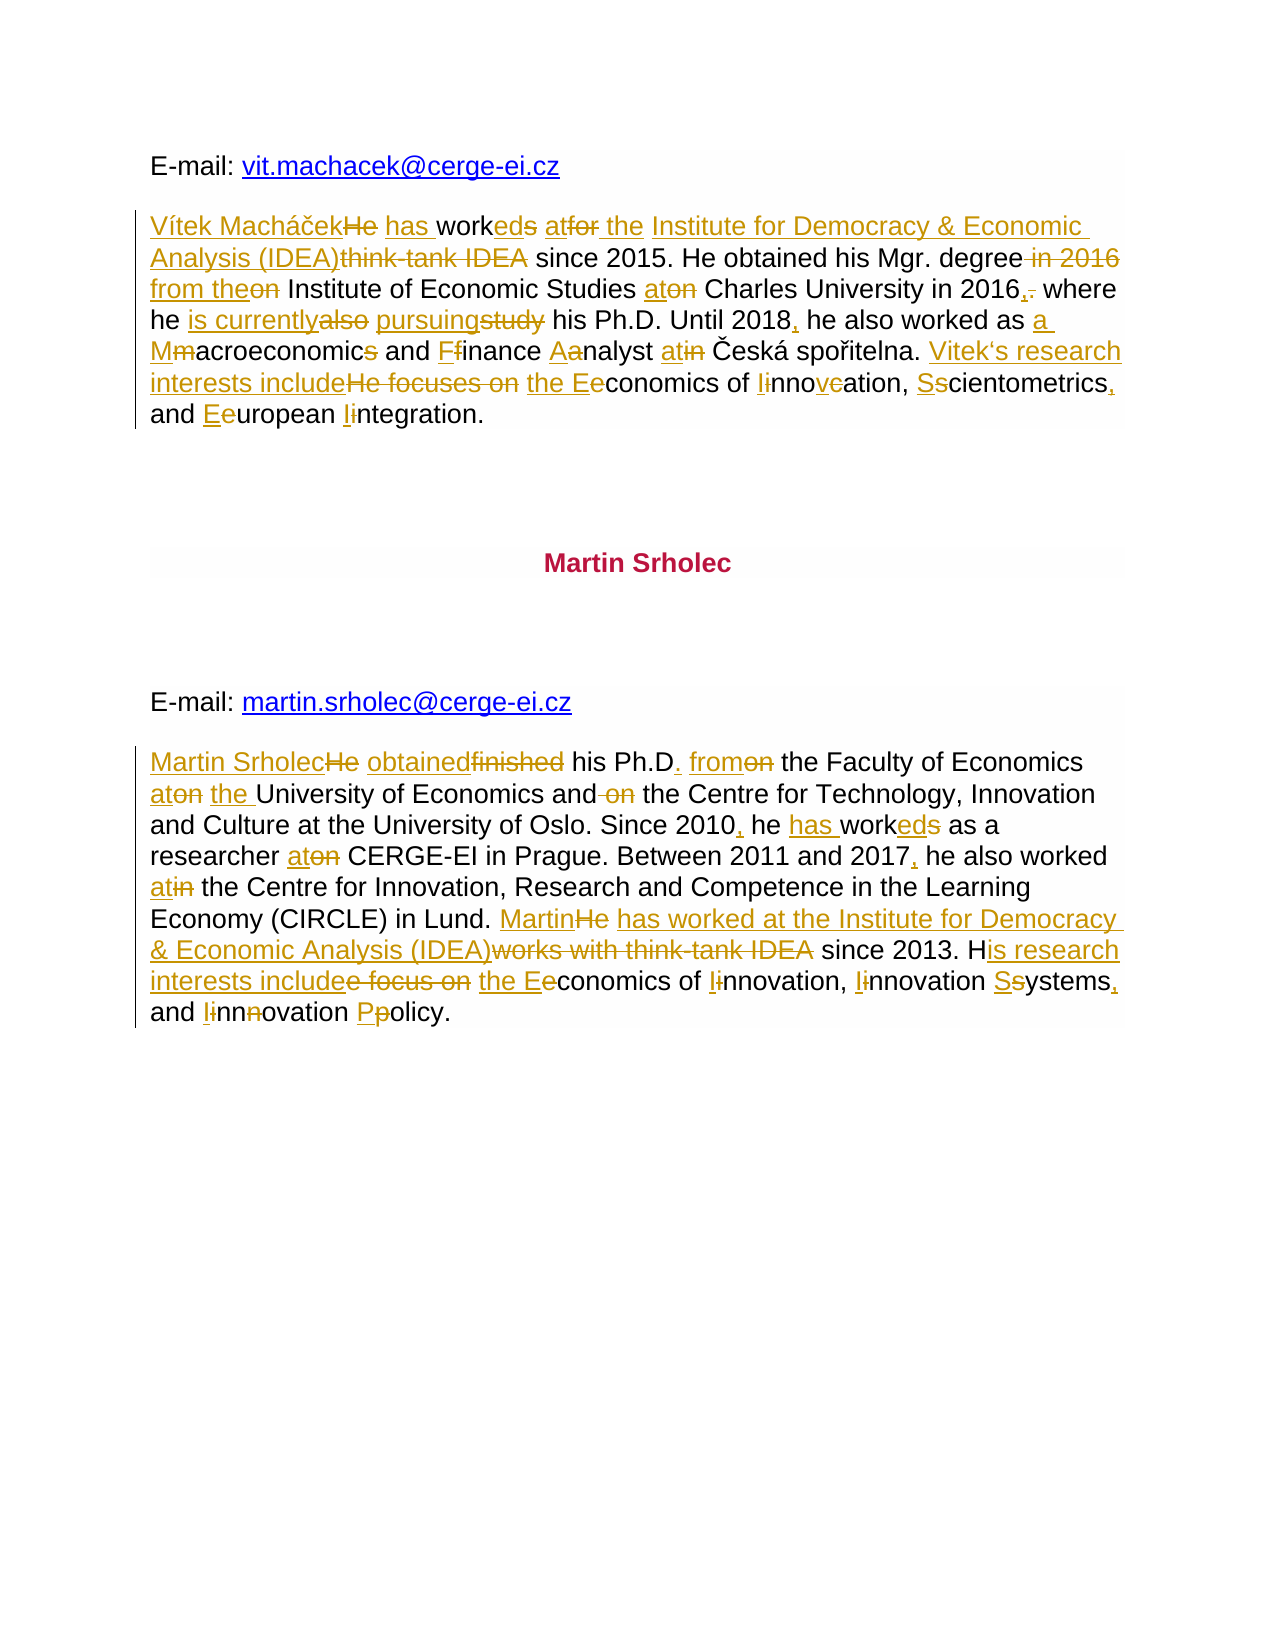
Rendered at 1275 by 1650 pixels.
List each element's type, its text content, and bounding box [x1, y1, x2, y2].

text Martin Srholec [150, 547, 1125, 578]
text work since 2015. He obtained his Mgr. degree Institute of Economic Studies Charles University in 2016 where he his Ph.D. Until 2018 he also worked as acroeconomic and inance nalyst Česká spořitelna. conomics of nnoation, cientometrics and uropean ntegration. [150, 210, 1125, 429]
text E-mail: martin.srholec@cerge-ei.cz [150, 686, 1125, 717]
text E-mail: vit.machacek@cerge-ei.cz [150, 150, 1125, 181]
text his Ph.D the Faculty of Economics University of Economics and the Centre for Technology, Innovation and Culture at the University of Oslo. Since 2010 he work as a researcher CERGE-EI in Prague. Between 2011 and 2017 he also worked the Centre for Innovation, Research and Competence in the Learning Economy (CIRCLE) in Lund. since 2013. H conomics of nnovation, nnovation ystems and nnovation olicy. [150, 746, 1125, 1028]
